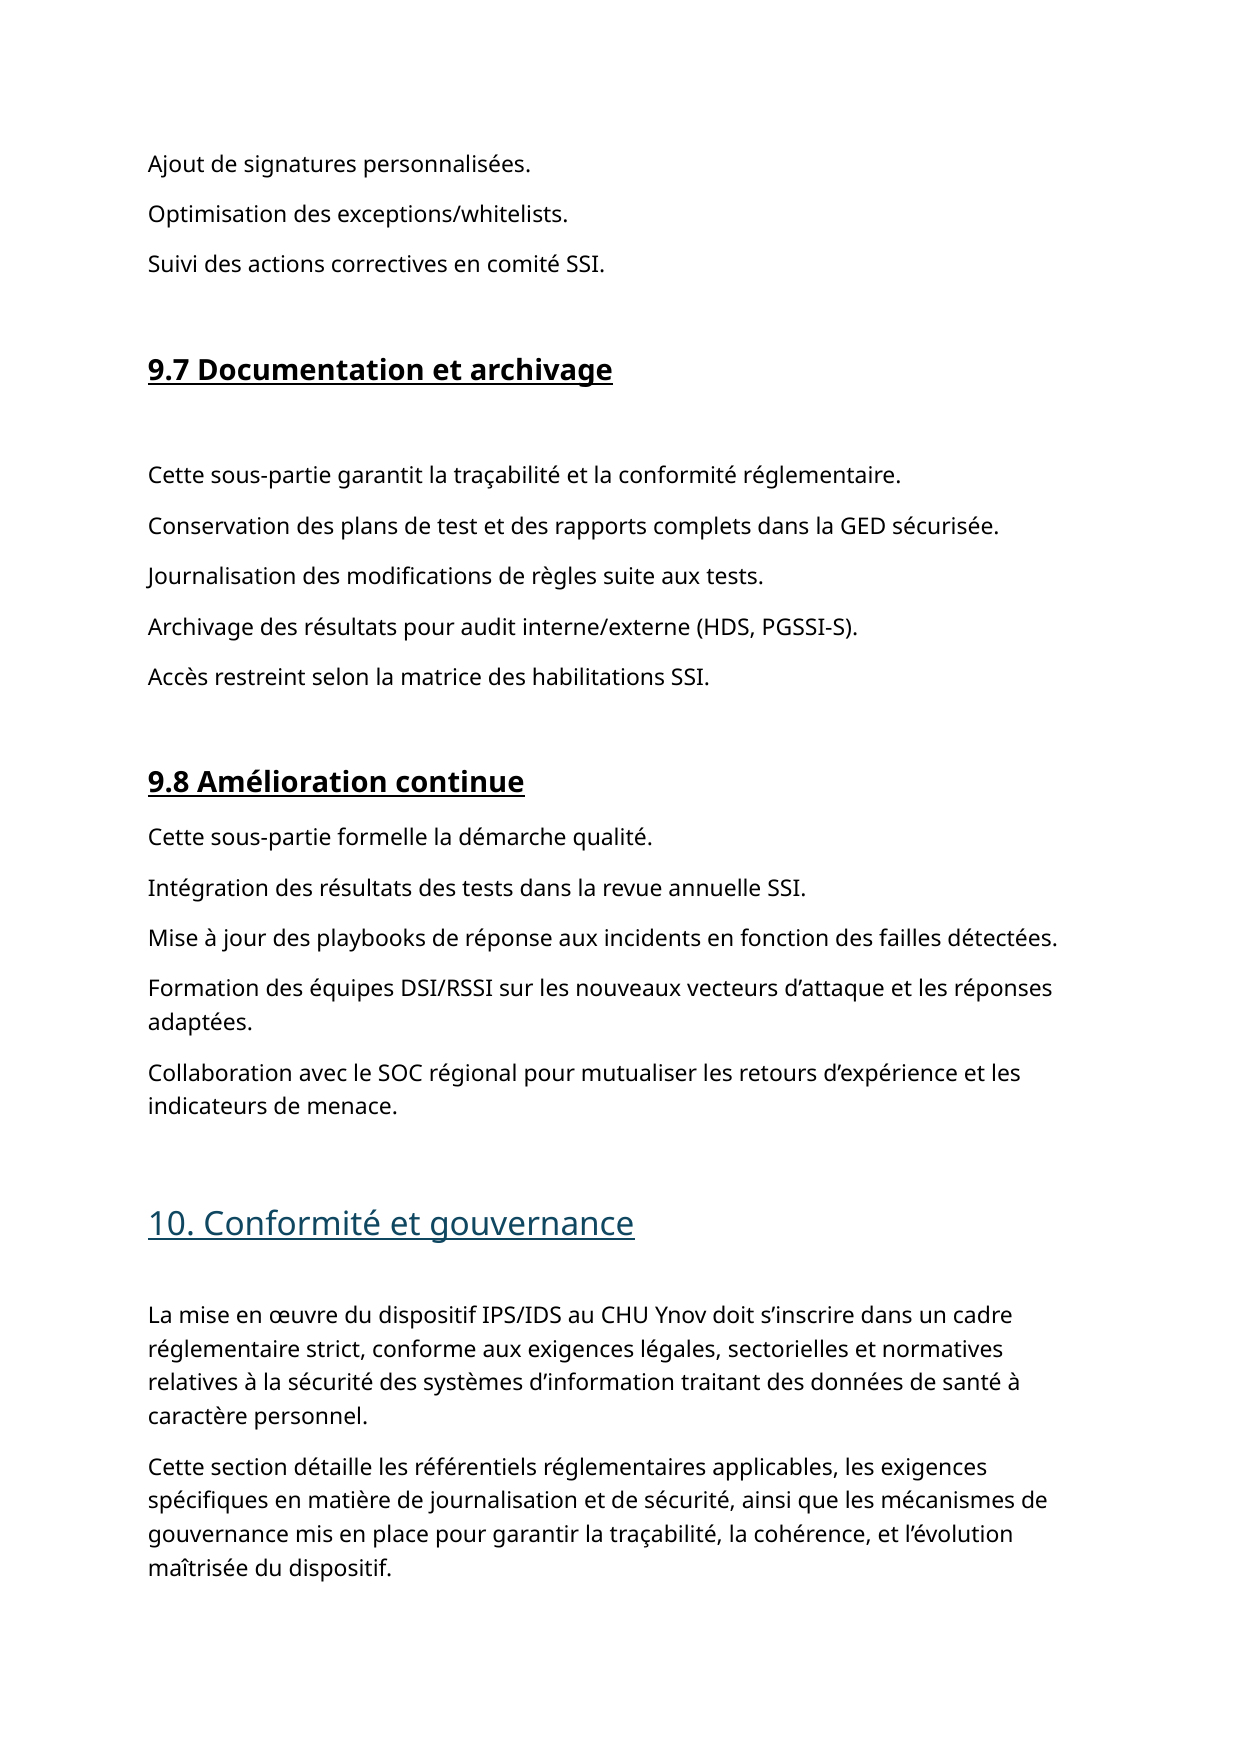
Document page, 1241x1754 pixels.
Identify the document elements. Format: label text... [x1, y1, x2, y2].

text Conservation des plans de test et des rapports complets dans la GED sécurisée. [148, 509, 1093, 541]
text Cette section détaille les référentiels réglementaires applicables, les exigences spécifiques en matière de journalisation et de sécurité, ainsi que les mécanismes de gouvernance mis en place pour garantir la traçabilité, la cohérence, et l’évolution maîtrisée du dispositif. [148, 1451, 1093, 1583]
text Journalisation des modifications de règles suite aux tests. [148, 560, 1093, 591]
text Archivage des résultats pour audit interne/externe (HDS, PGSSI-S). [148, 610, 1093, 642]
text Intégration des résultats des tests dans la revue annuelle SSI. [148, 872, 1093, 903]
subtitle 10. Conformité et gouvernance [148, 1199, 1093, 1245]
text 9.8 Amélioration continue [148, 762, 1093, 801]
text Formation des équipes DSI/RSSI sur les nouveaux vecteurs d’attaque et les réponses adaptées. [148, 972, 1093, 1037]
text Collaboration avec le SOC régional pour mutualiser les retours d’expérience et les indicateurs de menace. [148, 1057, 1093, 1122]
text Accès restreint selon la matrice des habilitations SSI. [148, 661, 1093, 692]
text Optimisation des exceptions/whitelists. [148, 198, 1093, 229]
text Mise à jour des playbooks de réponse aux incidents en fonction des failles détectées. [148, 922, 1093, 953]
text Cette sous-partie formelle la démarche qualité. [148, 821, 1093, 852]
text Cette sous-partie garantit la traçabilité et la conformité réglementaire. [148, 459, 1093, 490]
text Ajout de signatures personnalisées. [148, 148, 1093, 179]
text 9.7 Documentation et archivage [148, 349, 1093, 389]
text La mise en œuvre du dispositif IPS/IDS au CHU Ynov doit s’inscrire dans un cadre réglementaire strict, conforme aux exigences légales, sectorielles et normatives relatives à la sécurité des systèmes d’information traitant des données de santé à caractère personnel. [148, 1299, 1093, 1431]
text Suivi des actions correctives en comité SSI. [148, 248, 1093, 280]
